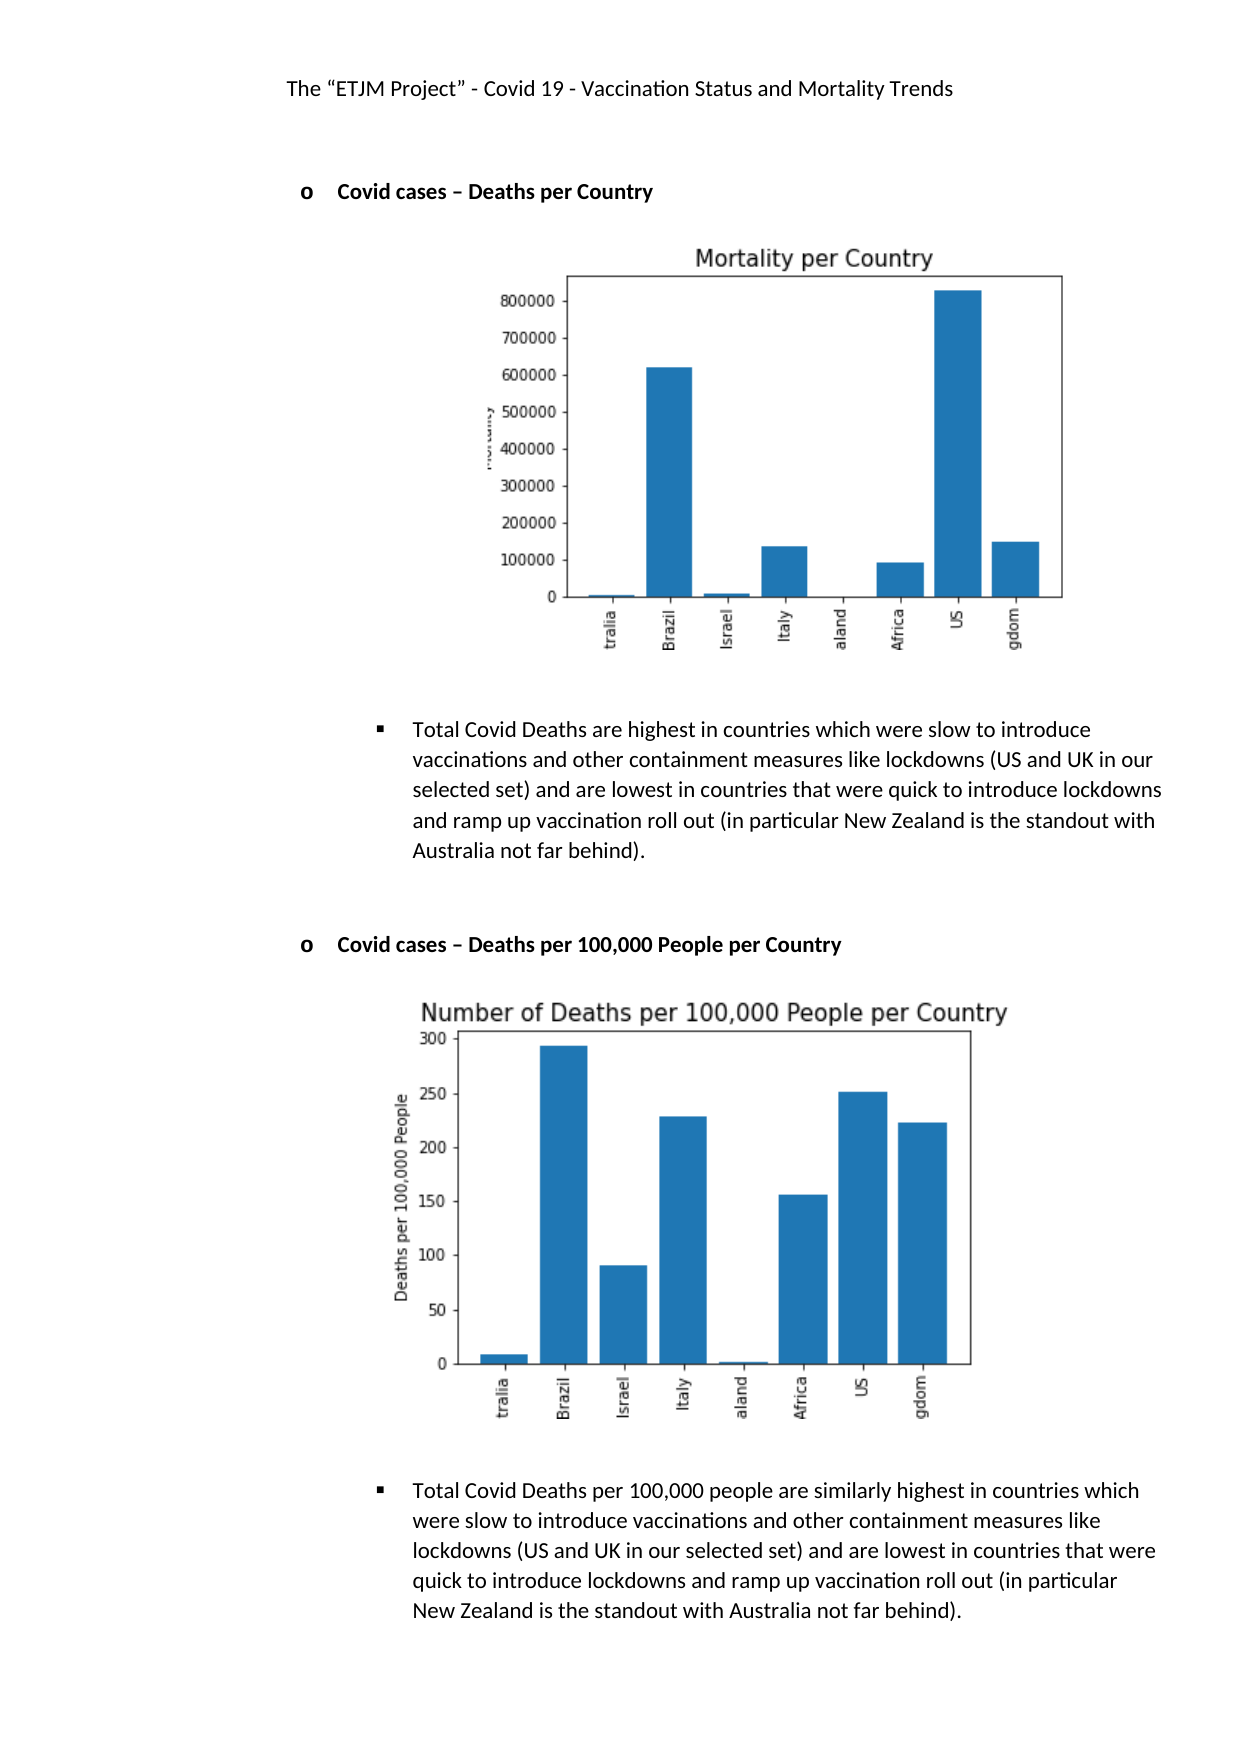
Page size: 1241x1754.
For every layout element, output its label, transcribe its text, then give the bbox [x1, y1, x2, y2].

picture [375, 977, 1036, 1419]
list Covid cases – Deaths per 100,000 People per Country [300, 930, 1165, 959]
list Total Covid Deaths are highest in countries which were slow to introduce vaccinations and other containment measures like lockdowns (US and UK in our selected set) and are lowest in countries that were quick to introduce lockdowns and ramp up vaccination roll out (in particular New Zealand is the standout with Australia not far behind). [375, 715, 1165, 864]
picture [487, 225, 1125, 650]
list Covid cases – Deaths per Country [300, 177, 1165, 206]
list Total Covid Deaths per 100,000 people are similarly highest in countries which were slow to introduce vaccinations and other containment measures like lockdowns (US and UK in our selected set) and are lowest in countries that were quick to introduce lockdowns and ramp up vaccination roll out (in particular New Zealand is the standout with Australia not far behind). [375, 1476, 1165, 1625]
